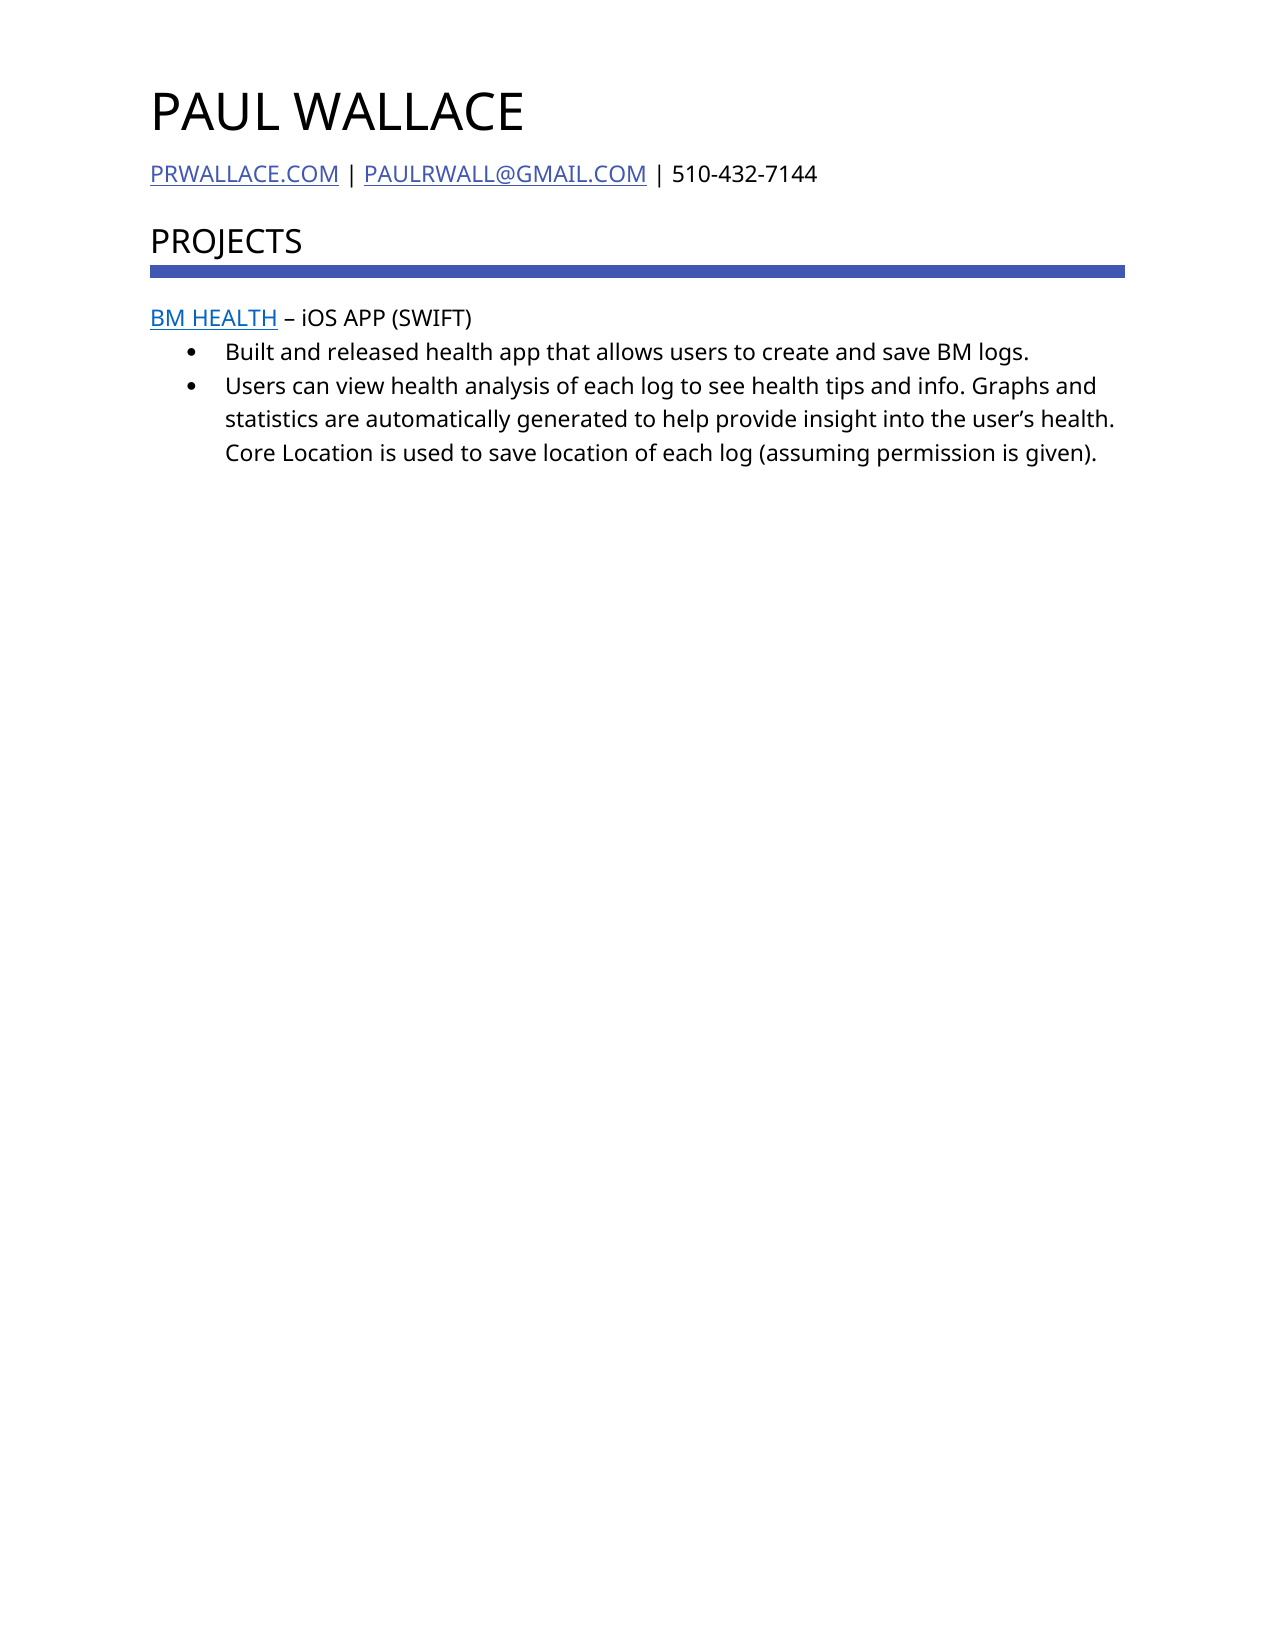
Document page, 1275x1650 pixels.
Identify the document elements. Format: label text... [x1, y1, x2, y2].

subtitle BM Health – iOS APP (SWIFT) [150, 302, 1125, 333]
subtitle Projects [150, 218, 1125, 265]
subtitle Built and released health app that allows users to create and save BM logs. [187, 336, 1125, 367]
subtitle Users can view health analysis of each log to see health tips and info. Graphs and statistics are automatically generated to help provide insight into the user’s health. Core Location is used to save location of each log (assuming permission is given). [187, 369, 1125, 468]
